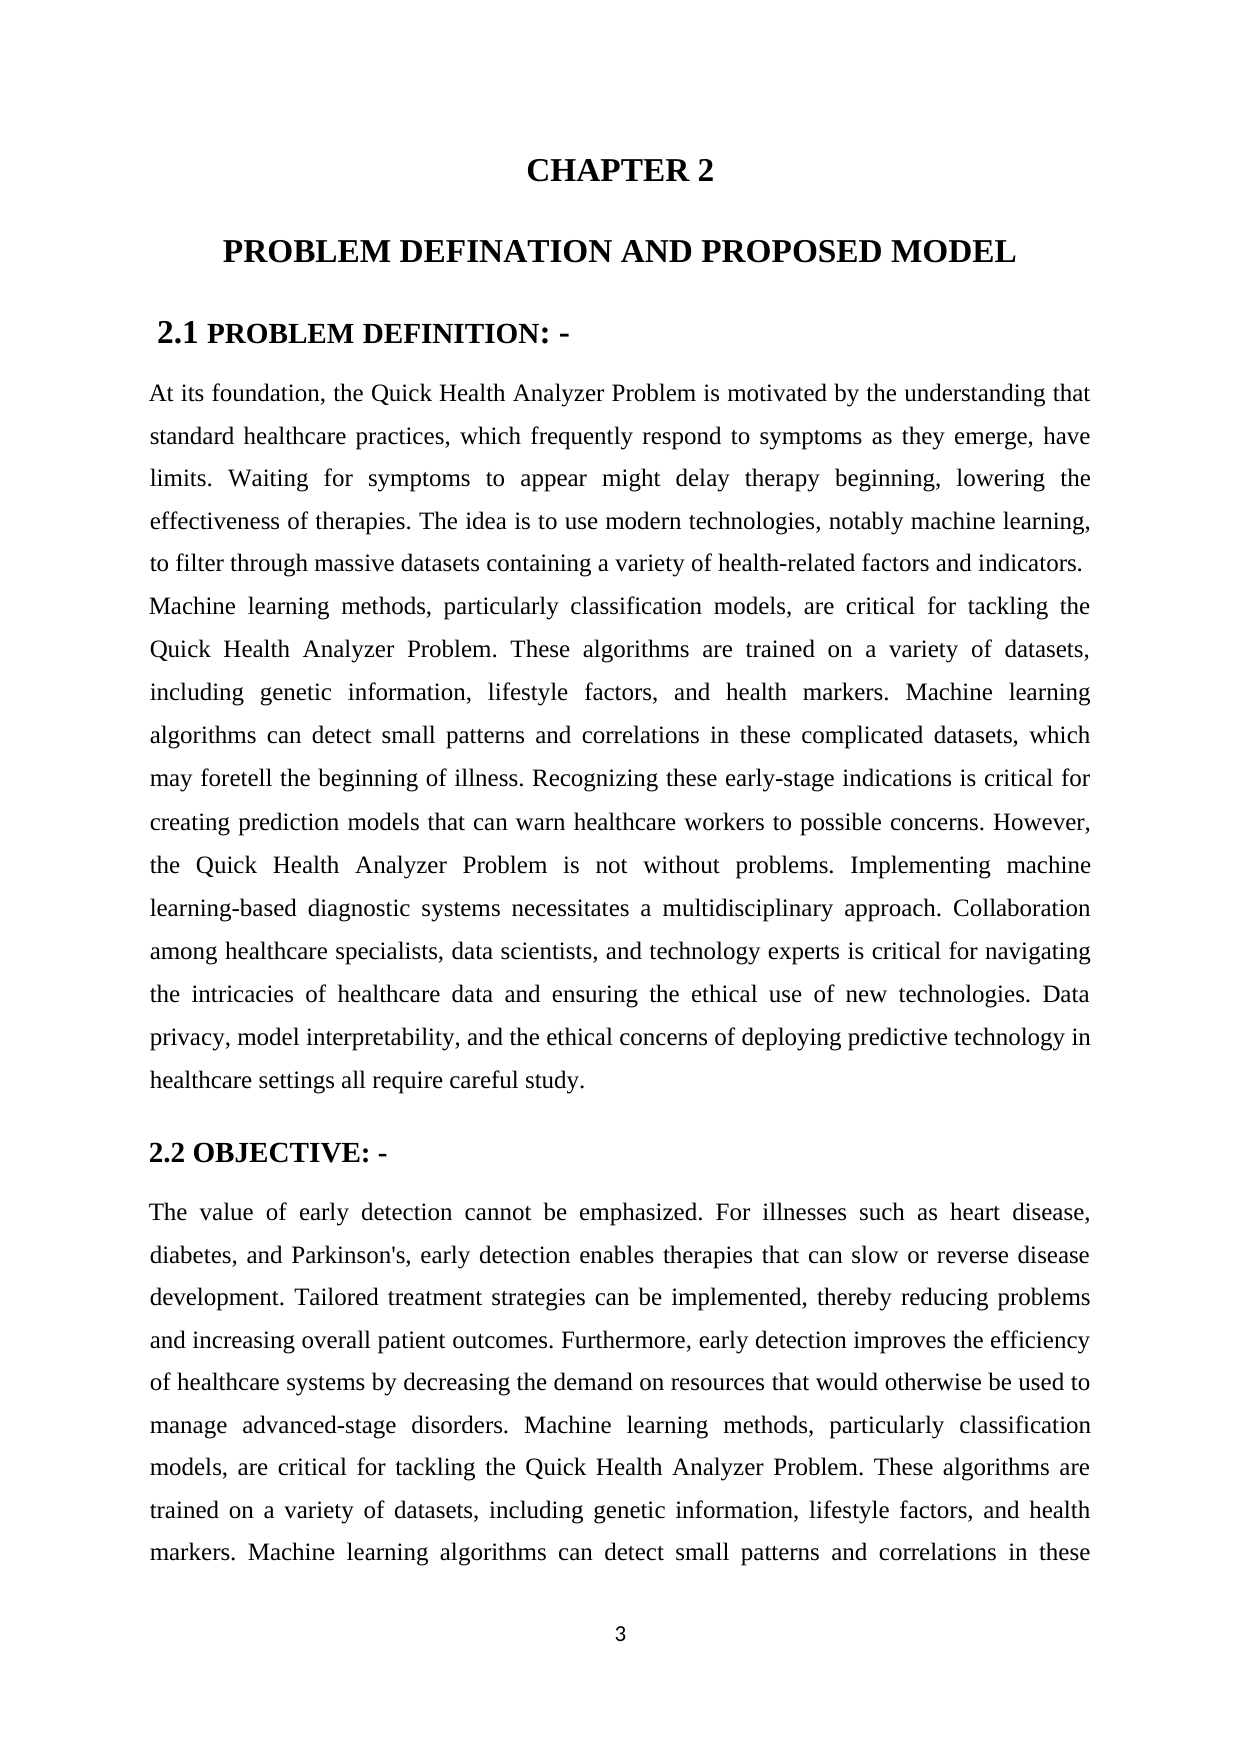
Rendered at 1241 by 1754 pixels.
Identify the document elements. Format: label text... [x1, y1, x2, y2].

text Machine learning methods, particularly classification models, are critical for tackling the Quick Health Analyzer Problem. These algorithms are trained on a variety of datasets, including genetic information, lifestyle factors, and health markers. Machine learning algorithms can detect small patterns and correlations in these complicated datasets, which may foretell the beginning of illness. Recognizing these early-stage indications is critical for creating prediction models that can warn healthcare workers to possible concerns. However, the Quick Health Analyzer Problem is not without problems. Implementing machine learning-based diagnostic systems necessitates a multidisciplinary approach. Collaboration among healthcare specialists, data scientists, and technology experts is critical for navigating the intricacies of healthcare data and ensuring the ethical use of new technologies. Data privacy, model interpretability, and the ethical concerns of deploying predictive technology in healthcare settings all require careful study. [148, 591, 1092, 1094]
subtitle 2.2 OBJECTIVE: - [148, 1135, 1136, 1168]
text At its foundation, the Quick Health Analyzer Problem is motivated by the understanding that standard healthcare practices, which frequently respond to symptoms as they emerge, have limits. Waiting for symptoms to appear might delay therapy beginning, lowering the effectiveness of therapies. The idea is to use modern technologies, notably machine learning, to filter through massive datasets containing a variety of health-related factors and indicators. [148, 378, 1092, 577]
text PROBLEM DEFINATION AND PROPOSED MODEL [179, 231, 1060, 269]
text CHAPTER 2 [179, 150, 1061, 188]
subtitle 2.1 PROBLEM DEFINITION: - [148, 312, 1136, 350]
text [148, 1197, 1092, 1566]
